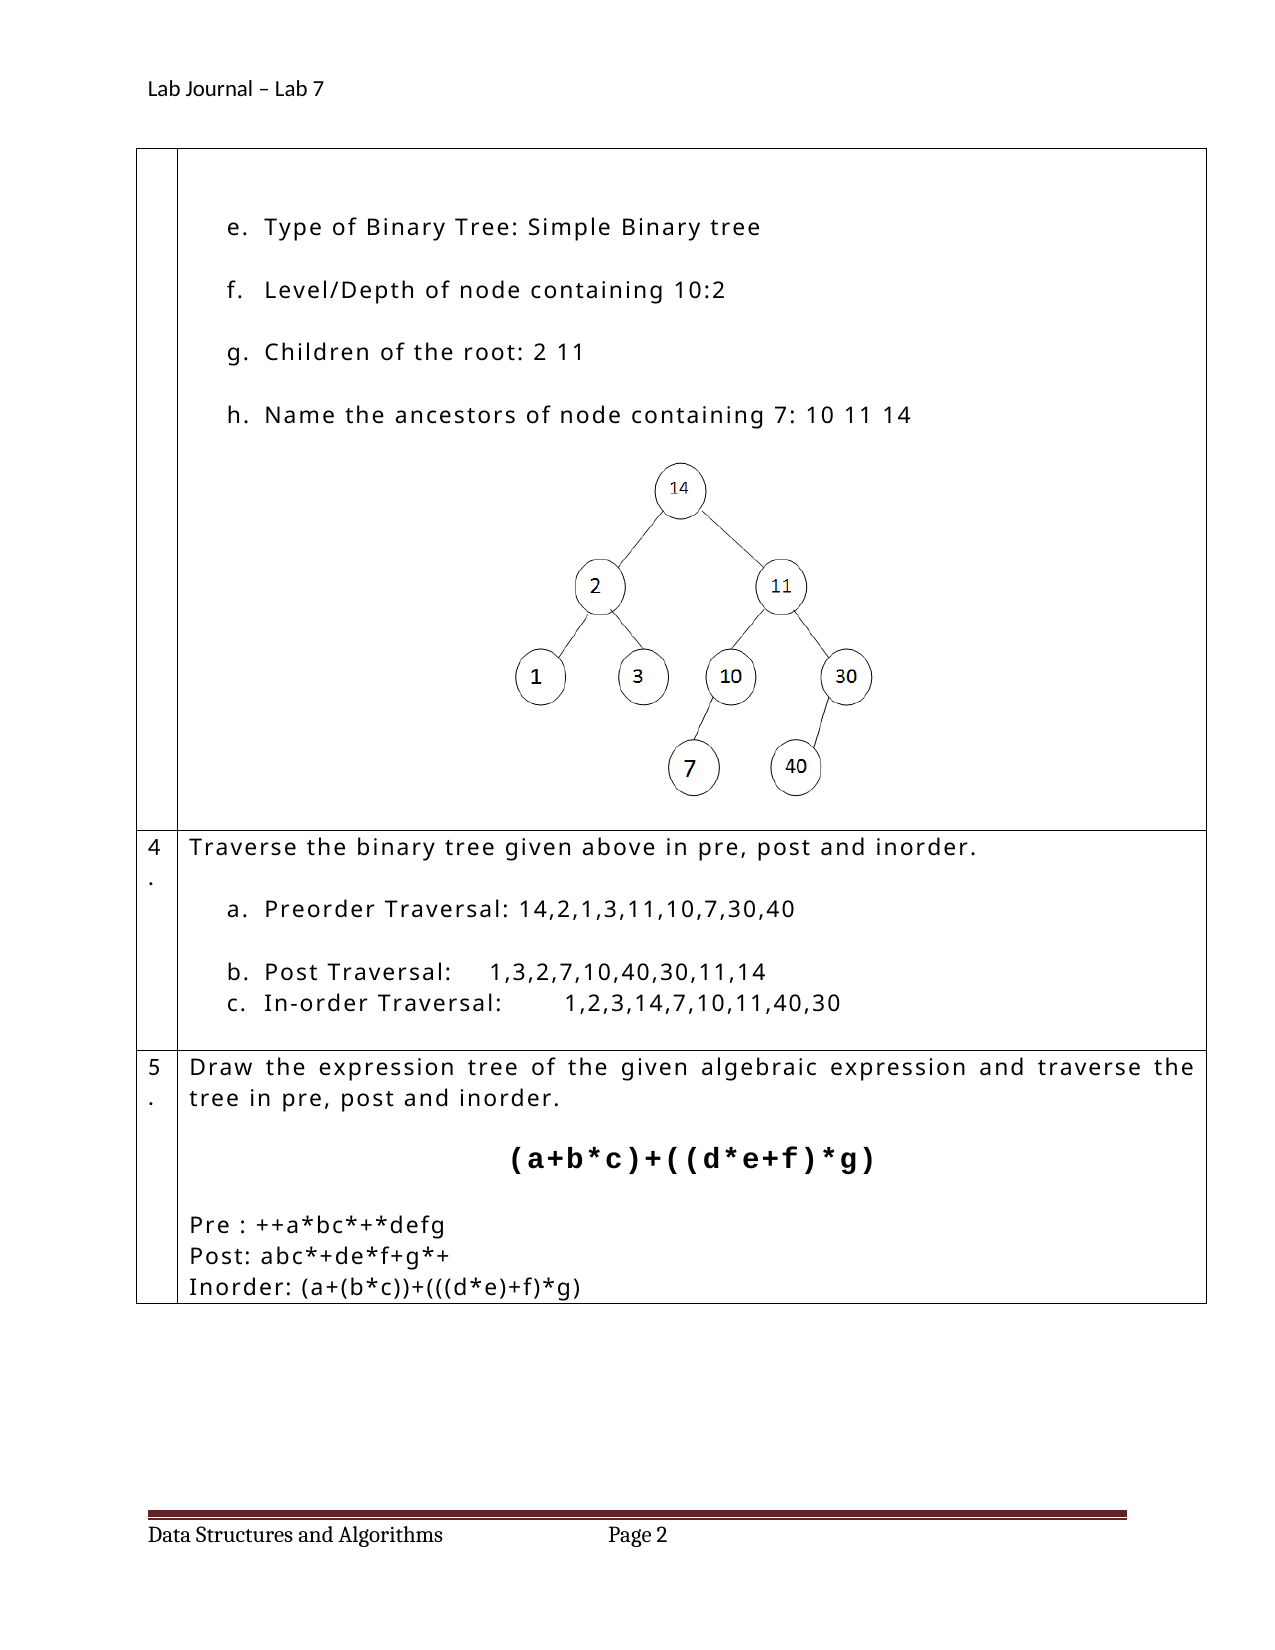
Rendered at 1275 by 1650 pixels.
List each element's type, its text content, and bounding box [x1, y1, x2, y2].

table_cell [178, 149, 1206, 830]
table_cell 5. [137, 1051, 177, 1302]
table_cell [178, 1051, 1206, 1302]
table_cell 4. [137, 831, 177, 1050]
picture [509, 461, 876, 802]
table_cell 3. [137, 149, 177, 830]
table_cell Traverse the binary tree given above in pre, post and inorder. Preorder Traversal: 14,2,1,3,11,10,7,30,40 Post Traversal: 1,3,2,7,10,40,30,11,14 In-order Traversal: 1,2,3,14,7,10,11,40,30 [178, 831, 1206, 1050]
